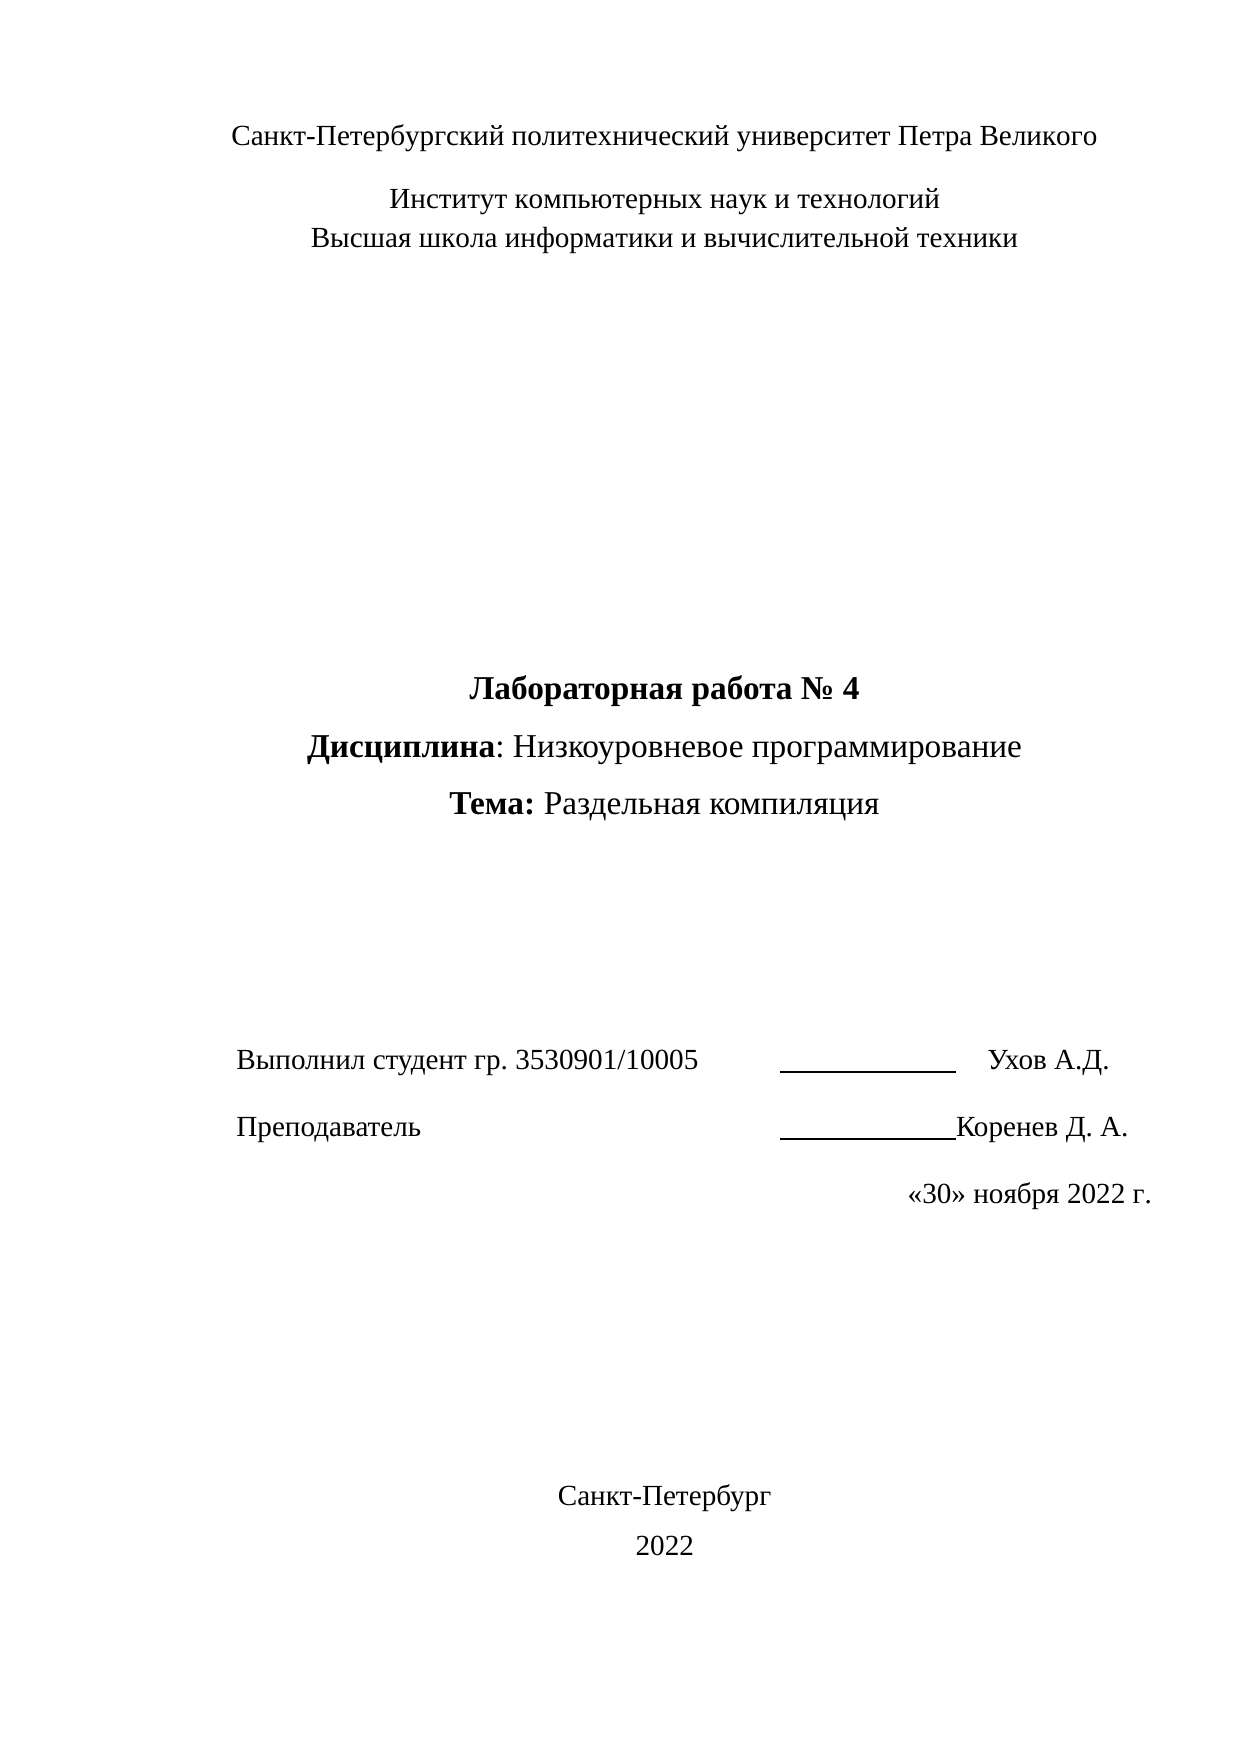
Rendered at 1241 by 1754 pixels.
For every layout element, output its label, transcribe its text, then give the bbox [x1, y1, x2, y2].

text Лабораторная работа № 4 [177, 668, 1152, 707]
text Институт компьютерных наук и технологий [177, 182, 1152, 215]
text 2022 [177, 1528, 1152, 1562]
text Санкт-Петербург [177, 1478, 1152, 1512]
text Санкт-Петербургский политехнический университет Петра Великого [177, 118, 1152, 152]
text Тема: Раздельная компиляция [177, 783, 1152, 822]
text Преподаватель Коренев Д. А. [236, 1109, 1152, 1143]
text Выполнил студент гр. 3530901/10005 Ухов А.Д. [236, 1042, 1152, 1076]
text Высшая школа информатики и вычислительной техники [177, 220, 1152, 254]
text «30» ноября 2022 г. [296, 1176, 1152, 1210]
text Дисциплина: Низкоуровневое программирование [177, 726, 1152, 764]
